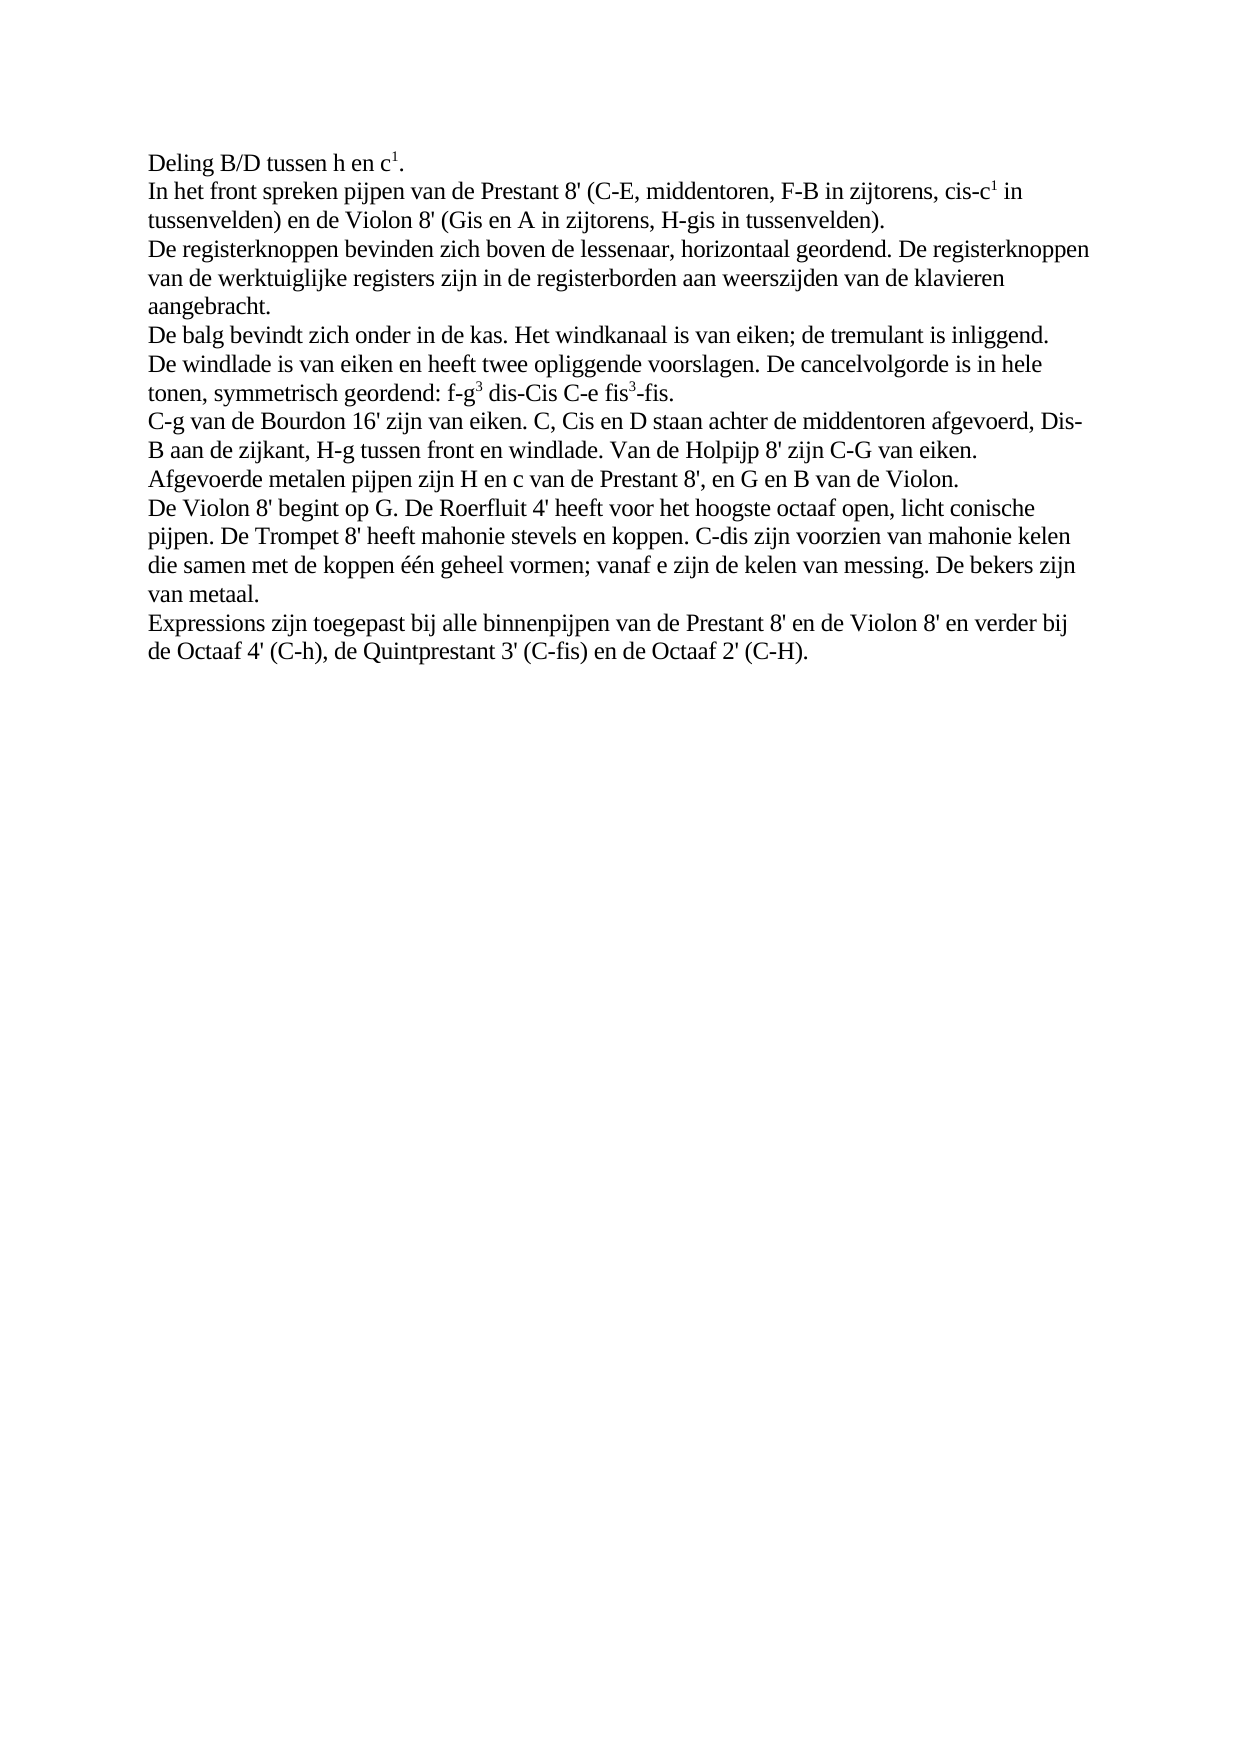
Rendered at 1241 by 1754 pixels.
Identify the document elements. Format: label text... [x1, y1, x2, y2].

text De windlade is van eiken en heeft twee opliggende voorslagen. De cancelvolgorde is in hele tonen, symmetrisch geordend: f-g3 dis-Cis C-e fis3-fis. [148, 349, 1093, 406]
text De registerknoppen bevinden zich boven de lessenaar, horizontaal geordend. De registerknoppen van de werktuiglijke registers zijn in de registerborden aan weerszijden van de klavieren aangebracht. [148, 234, 1093, 320]
text Deling B/D tussen h en c1. [148, 148, 1093, 176]
text De Violon 8' begint op G. De Roerfluit 4' heeft voor het hoogste octaaf open, licht conische pijpen. De Trompet 8' heeft mahonie stevels en koppen. C-dis zijn voorzien van mahonie kelen die samen met de koppen één geheel vormen; vanaf e zijn de kelen van messing. De bekers zijn van metaal. [148, 493, 1093, 608]
text De balg bevindt zich onder in de kas. Het windkanaal is van eiken; de tremulant is inliggend. [148, 320, 1093, 349]
text Expressions zijn toegepast bij alle binnenpijpen van de Prestant 8' en de Violon 8' en verder bij de Octaaf 4' (C-h), de Quintprestant 3' (C-fis) en de Octaaf 2' (C-H). [148, 608, 1093, 665]
text In het front spreken pijpen van de Prestant 8' (C-E, middentoren, F-B in zijtorens, cis-c1 in tussenvelden) en de Violon 8' (Gis en A in zijtorens, H-gis in tussenvelden). [148, 176, 1093, 234]
text C-g van de Bourdon 16' zijn van eiken. C, Cis en D staan achter de middentoren afgevoerd, Dis-B aan de zijkant, H-g tussen front en windlade. Van de Holpijp 8' zijn C-G van eiken. Afgevoerde metalen pijpen zijn H en c van de Prestant 8', en G en B van de Violon. [148, 406, 1093, 493]
